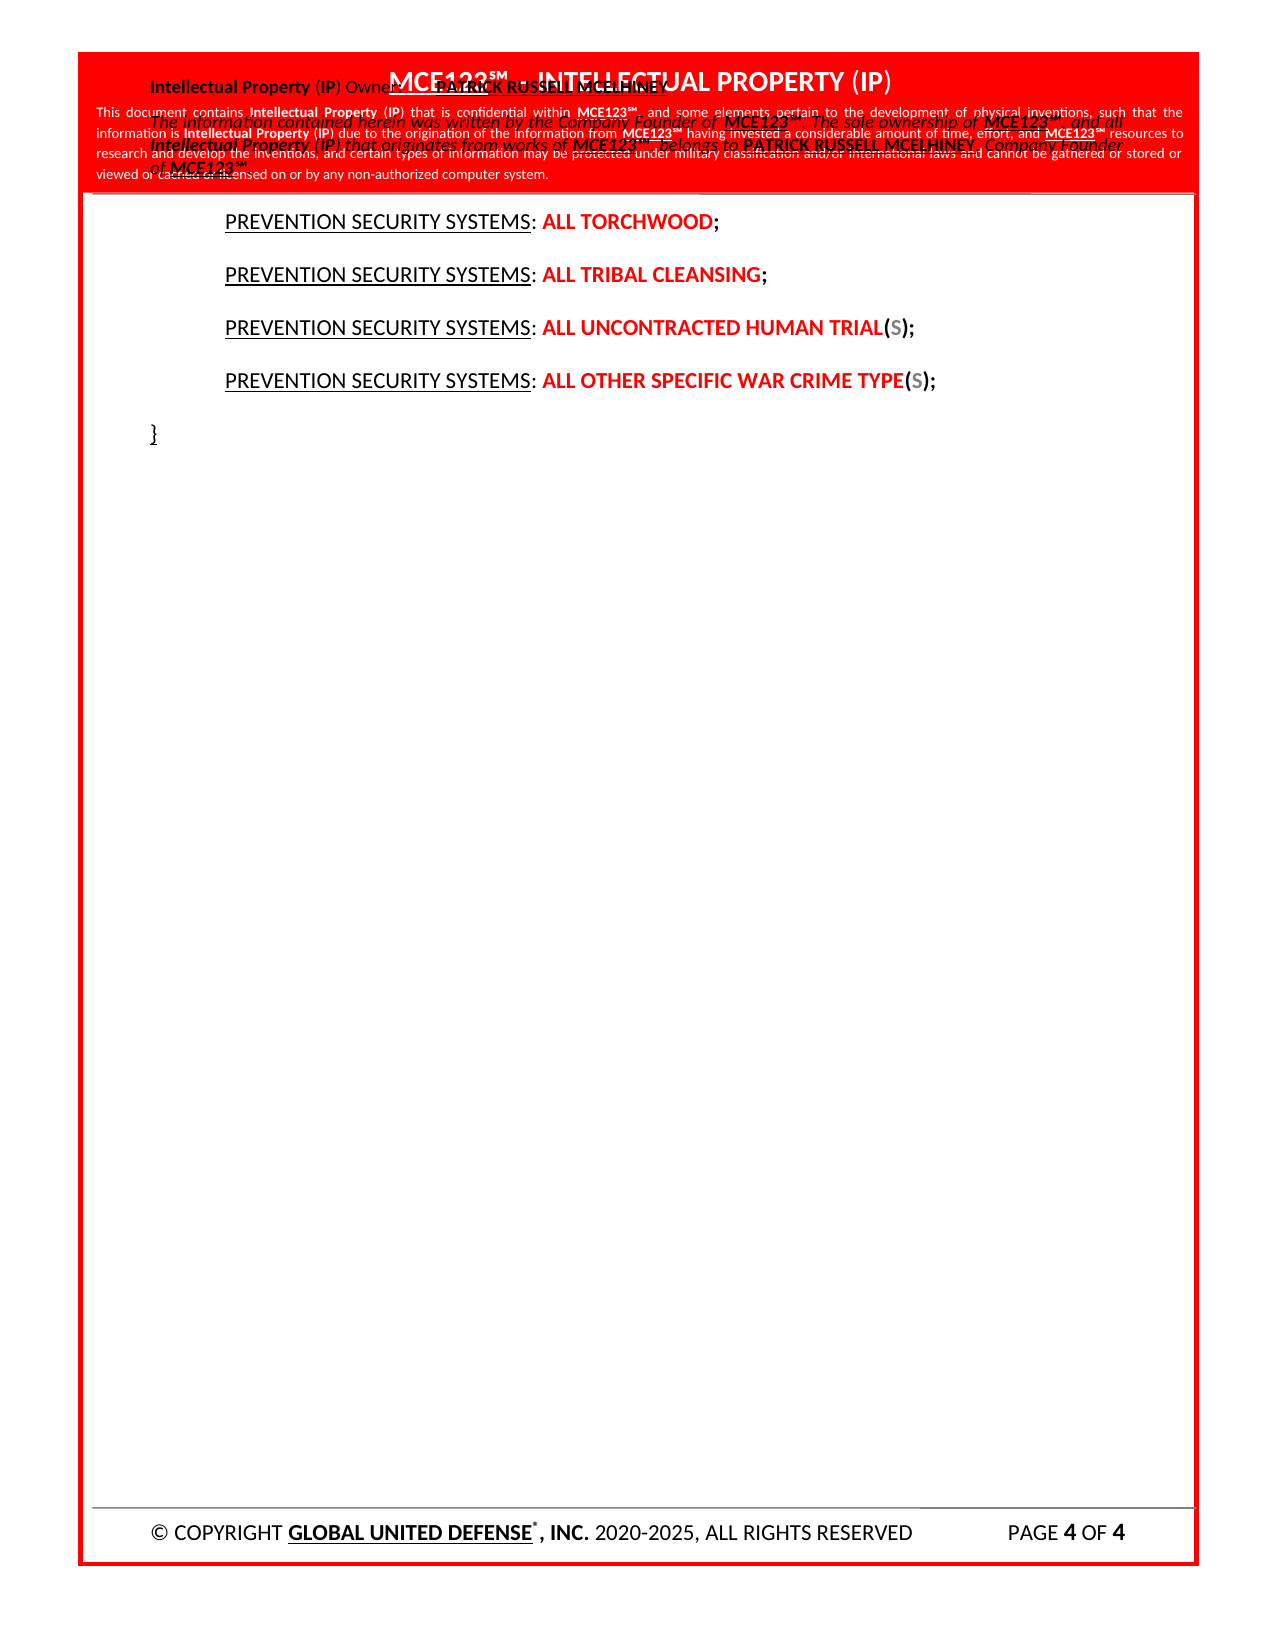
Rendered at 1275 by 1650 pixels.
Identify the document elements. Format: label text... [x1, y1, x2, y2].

text PREVENTION SECURITY SYSTEMS: ALL OTHER SPECIFIC WAR CRIME TYPE(S); [225, 366, 1125, 394]
text PREVENTION SECURITY SYSTEMS: ALL TRIBAL CLEANSING; [225, 260, 1125, 288]
text } [150, 419, 1125, 447]
text PREVENTION SECURITY SYSTEMS: ALL TORCHWOOD; [225, 207, 1125, 235]
text PREVENTION SECURITY SYSTEMS: ALL UNCONTRACTED HUMAN TRIAL(S); [225, 313, 1125, 341]
